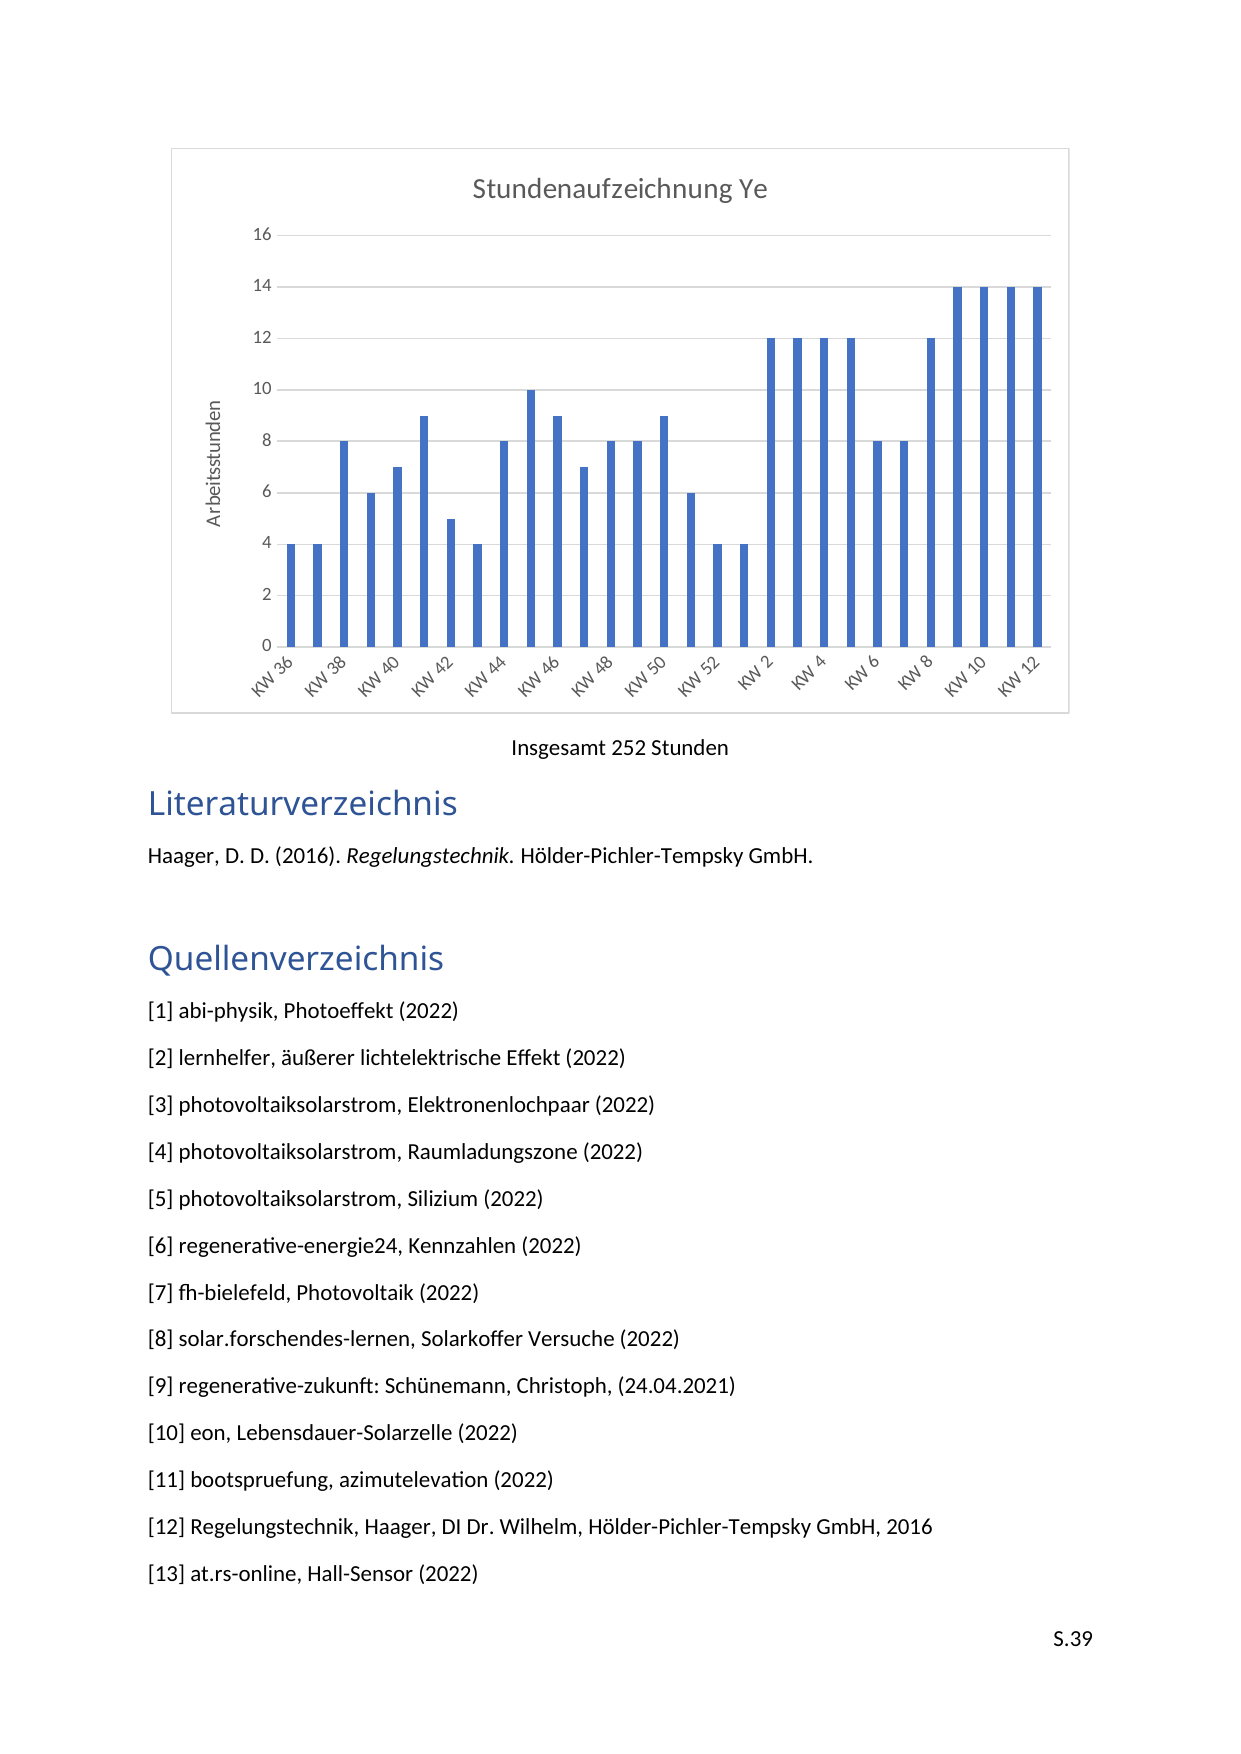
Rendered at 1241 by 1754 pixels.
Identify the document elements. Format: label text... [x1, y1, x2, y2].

text [12] Regelungstechnik, Haager, DI Dr. Wilhelm, Hölder-Pichler-Tempsky GmbH, 2016 [148, 1512, 1093, 1540]
text [2] lernhelfer, äußerer lichtelektrische Effekt (2022) [148, 1043, 1093, 1071]
text [3] photovoltaiksolarstrom, Elektronenlochpaar (2022) [148, 1090, 1093, 1118]
text [6] regenerative-energie24, Kennzahlen (2022) [148, 1231, 1093, 1259]
text [7] fh-bielefeld, Photovoltaik (2022) [148, 1278, 1093, 1306]
text [4] photovoltaiksolarstrom, Raumladungszone (2022) [148, 1137, 1093, 1165]
text [5] photovoltaiksolarstrom, Silizium (2022) [148, 1184, 1093, 1212]
text [8] solar.forschendes-lernen, Solarkoffer Versuche (2022) [148, 1324, 1093, 1352]
text [11] bootspruefung, azimutelevation (2022) [148, 1465, 1093, 1493]
text [1] abi-physik, Photoeffekt (2022) [148, 996, 1093, 1024]
text Insgesamt 252 Stunden [148, 733, 1093, 761]
text [9] regenerative-zukunft: Schünemann, Christoph, (24.04.2021) [148, 1371, 1093, 1399]
text [10] eon, Lebensdauer-Solarzelle (2022) [148, 1418, 1093, 1446]
subtitle Quellenverzeichnis [148, 935, 1093, 980]
text [13] at.rs-online, Hall-Sensor (2022) [148, 1559, 1093, 1587]
